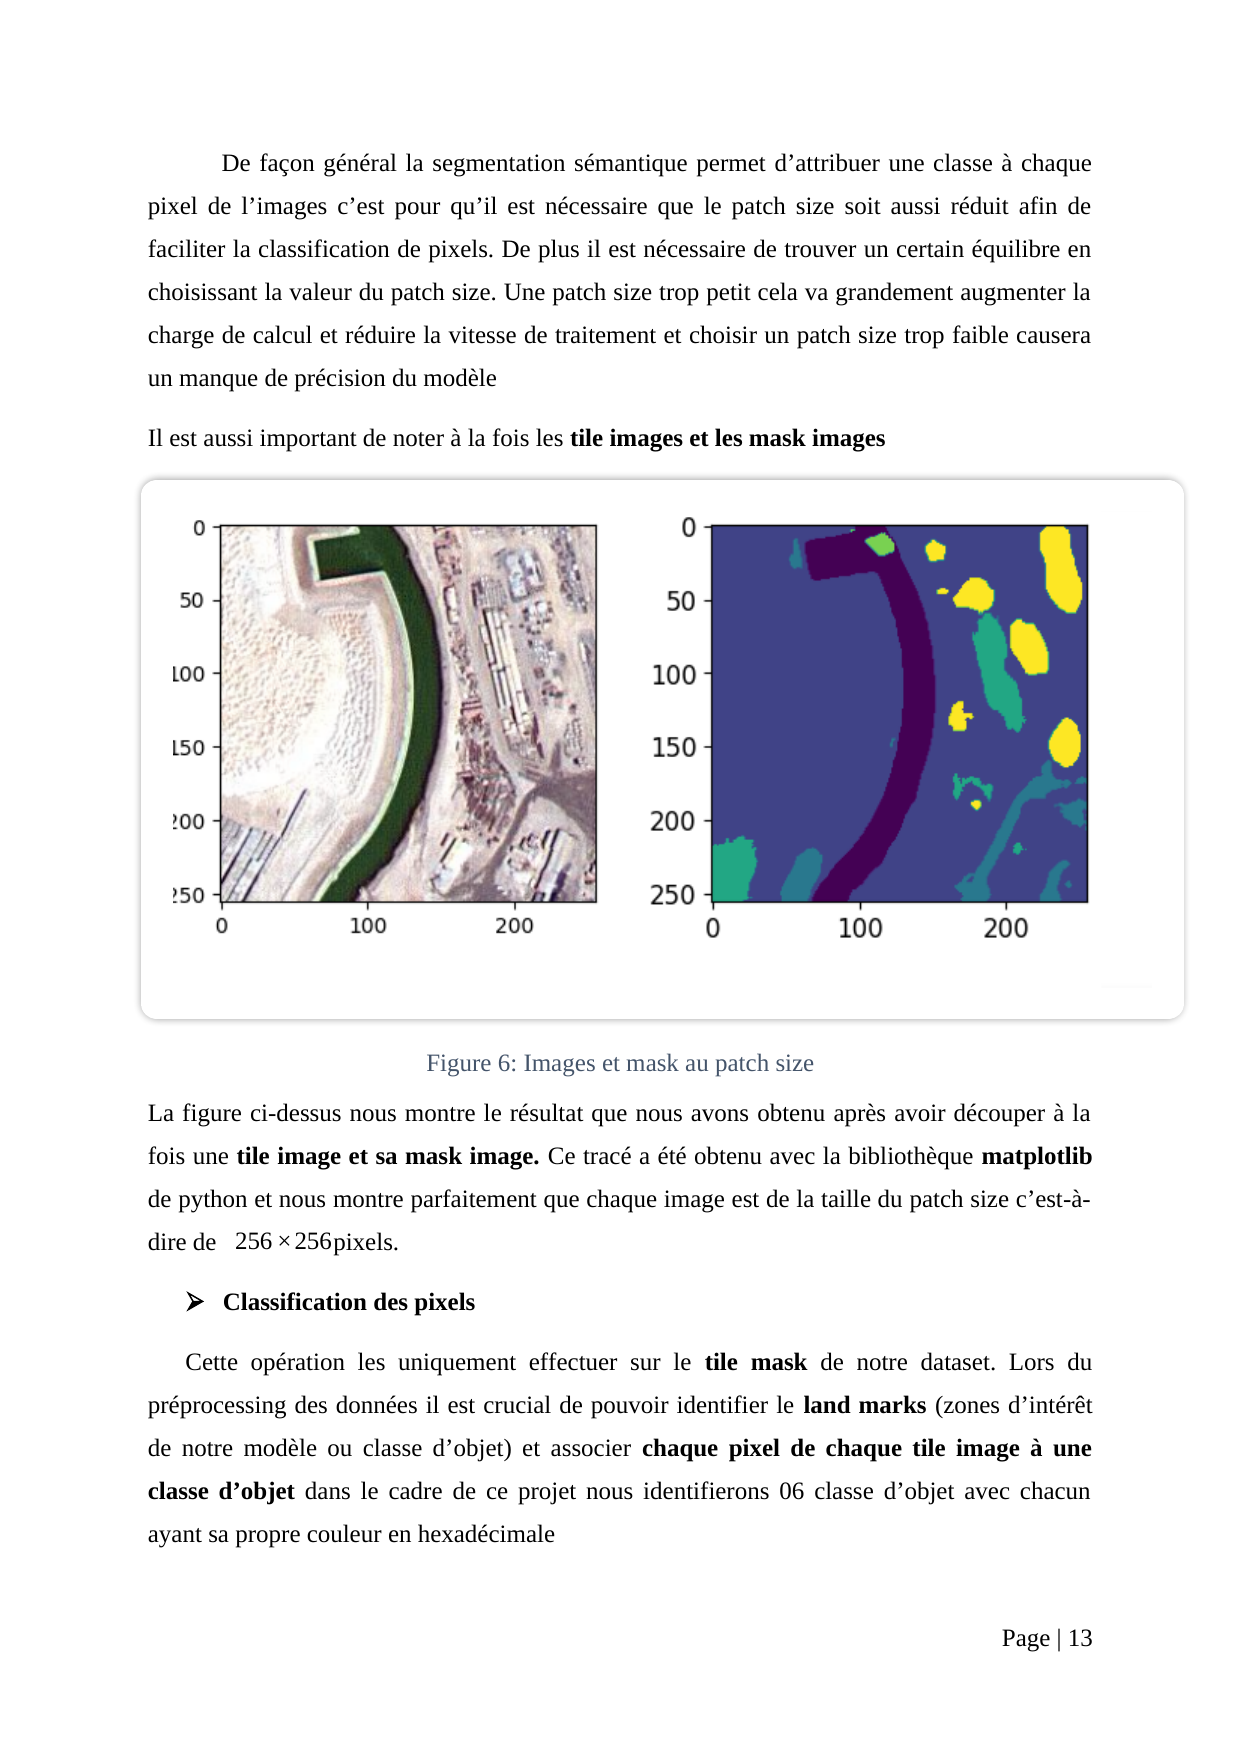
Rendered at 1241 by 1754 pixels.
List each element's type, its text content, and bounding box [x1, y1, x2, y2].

text Cette opération les uniquement effectuer sur le tile mask de notre dataset. Lors du préprocessing des données il est crucial de pouvoir identifier le land marks (zones d’intérêt de notre modèle ou classe d’objet) et associer chaque pixel de chaque tile image à une classe d’objet dans le cadre de ce projet nous identifierons 06 classe d’objet avec chacun ayant sa propre couleur en hexadécimale [148, 1347, 1093, 1548]
text De façon général la segmentation sémantique permet d’attribuer une classe à chaque pixel de l’images c’est pour qu’il est nécessaire que le patch size soit aussi réduit afin de faciliter la classification de pixels. De plus il est nécessaire de trouver un certain équilibre en choisissant la valeur du patch size. Une patch size trop petit cela va grandement augmenter la charge de calcul et réduire la vitesse de traitement et choisir un patch size trop faible causera un manque de précision du modèle [148, 148, 1093, 392]
text Figure 6: Images et mask au patch size [148, 1048, 1093, 1077]
text La figure ci-dessus nous montre le résultat que nous avons obtenu après avoir découper à la fois une tile image et sa mask image. Ce tracé a été obtenu avec la bibliothèque matplotlib de python et nous montre parfaitement que chaque image est de la taille du patch size c’est-à-dire de pixels. [148, 1098, 1093, 1256]
text Il est aussi important de noter à la fois les tile images et les mask images [148, 423, 1093, 452]
list Classification des pixels [185, 1287, 1093, 1316]
picture [173, 511, 1152, 988]
